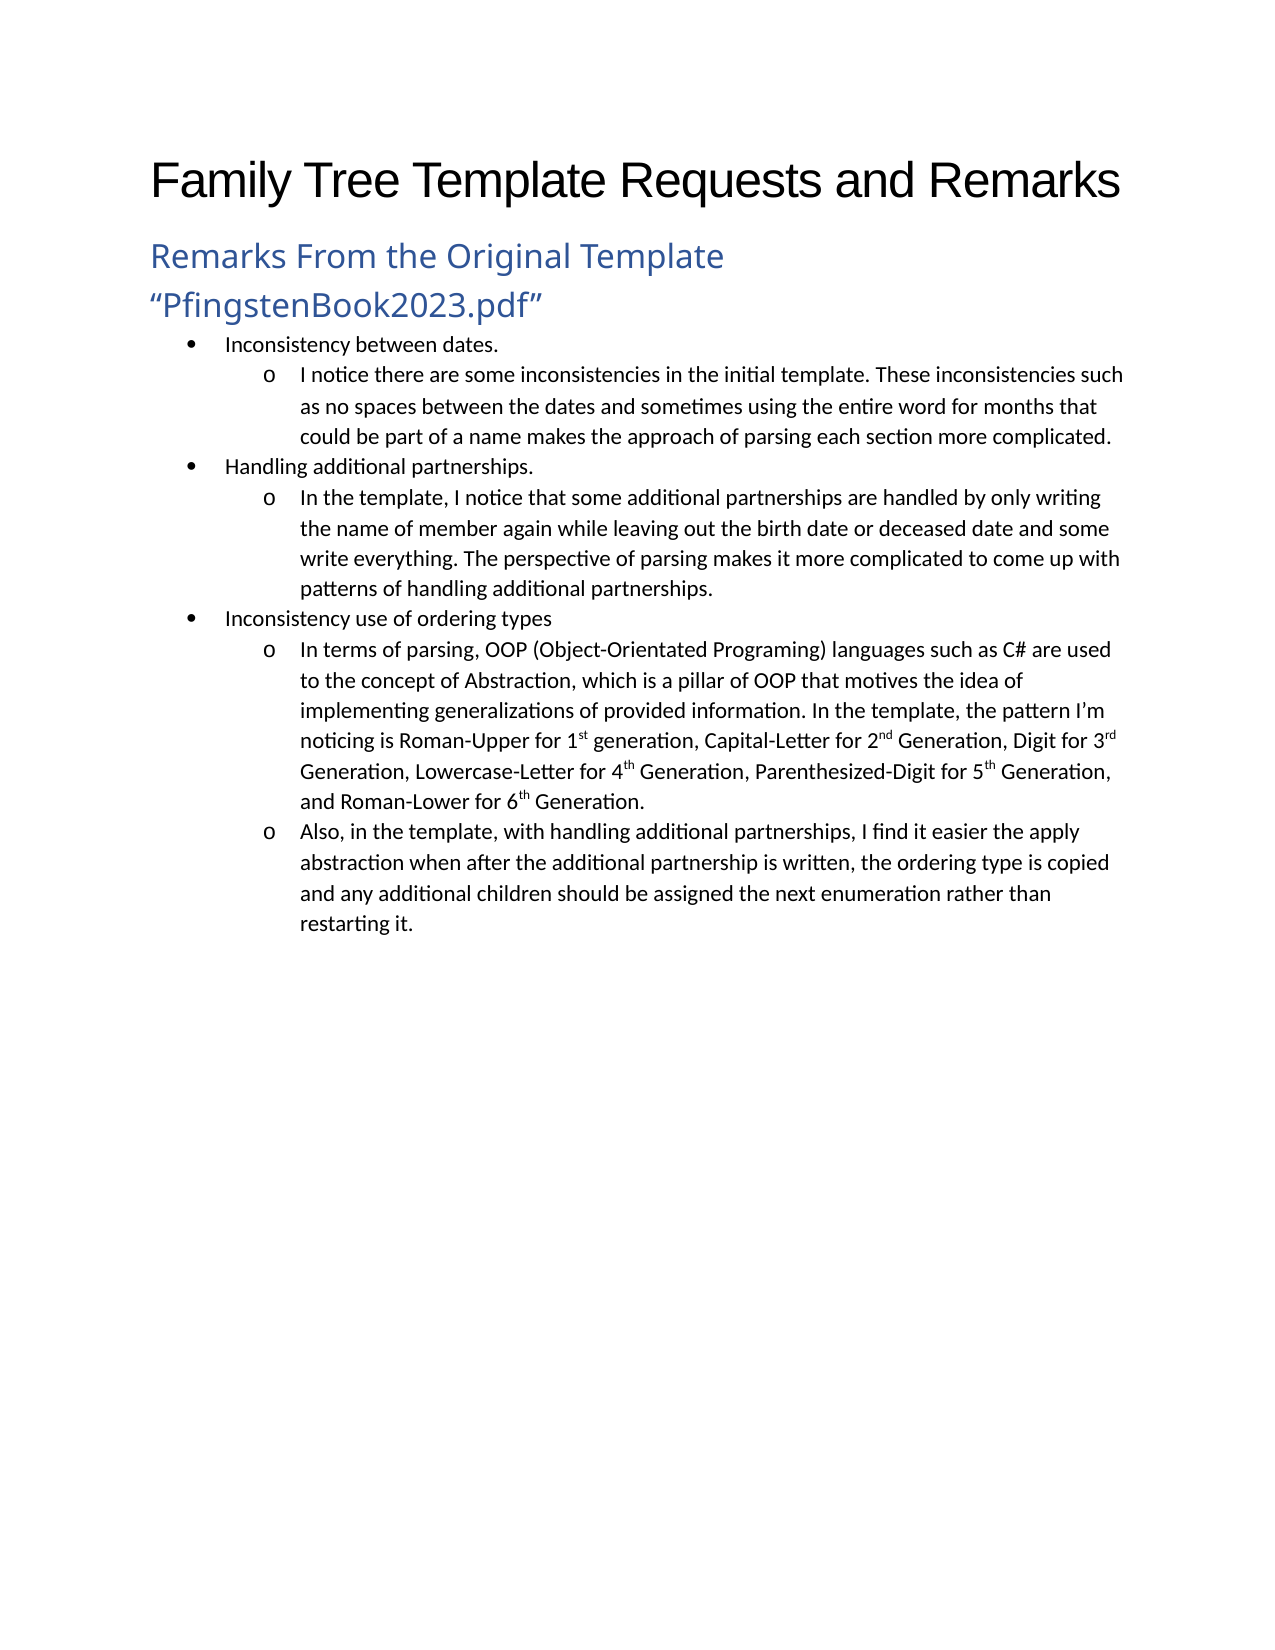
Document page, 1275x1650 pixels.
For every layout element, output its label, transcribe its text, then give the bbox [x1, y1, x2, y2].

title Family Tree Template Requests and Remarks [150, 150, 1125, 207]
list Inconsistency between dates. [187, 330, 1125, 358]
list In terms of parsing, OOP (Object-Orientated Programing) languages such as C# are used to the concept of Abstraction, which is a pillar of OOP that motives the idea of implementing generalizations of provided information. In the template, the pattern I’m noticing is Roman-Upper for 1st generation, Capital-Letter for 2nd Generation, Digit for 3rd Generation, Lowercase-Letter for 4th Generation, Parenthesized-Digit for 5th Generation, and Roman-Lower for 6th Generation. [262, 635, 1125, 815]
list Handling additional partnerships. [187, 452, 1125, 480]
list I notice there are some inconsistencies in the initial template. These inconsistencies such as no spaces between the dates and sometimes using the entire word for months that could be part of a name makes the approach of parsing each section more complicated. [262, 361, 1125, 450]
subtitle Remarks From the Original Template “PfingstenBook2023.pdf” [150, 232, 1125, 327]
list Also, in the template, with handling additional partnerships, I find it easier the apply abstraction when after the additional partnership is written, the ordering type is copied and any additional children should be assigned the next enumeration rather than restarting it. [262, 817, 1125, 937]
list Inconsistency use of ordering types [187, 604, 1125, 633]
list In the template, I notice that some additional partnerships are handled by only writing the name of member again while leaving out the birth date or deceased date and some write everything. The perspective of parsing makes it more complicated to come up with patterns of handling additional partnerships. [262, 483, 1125, 602]
